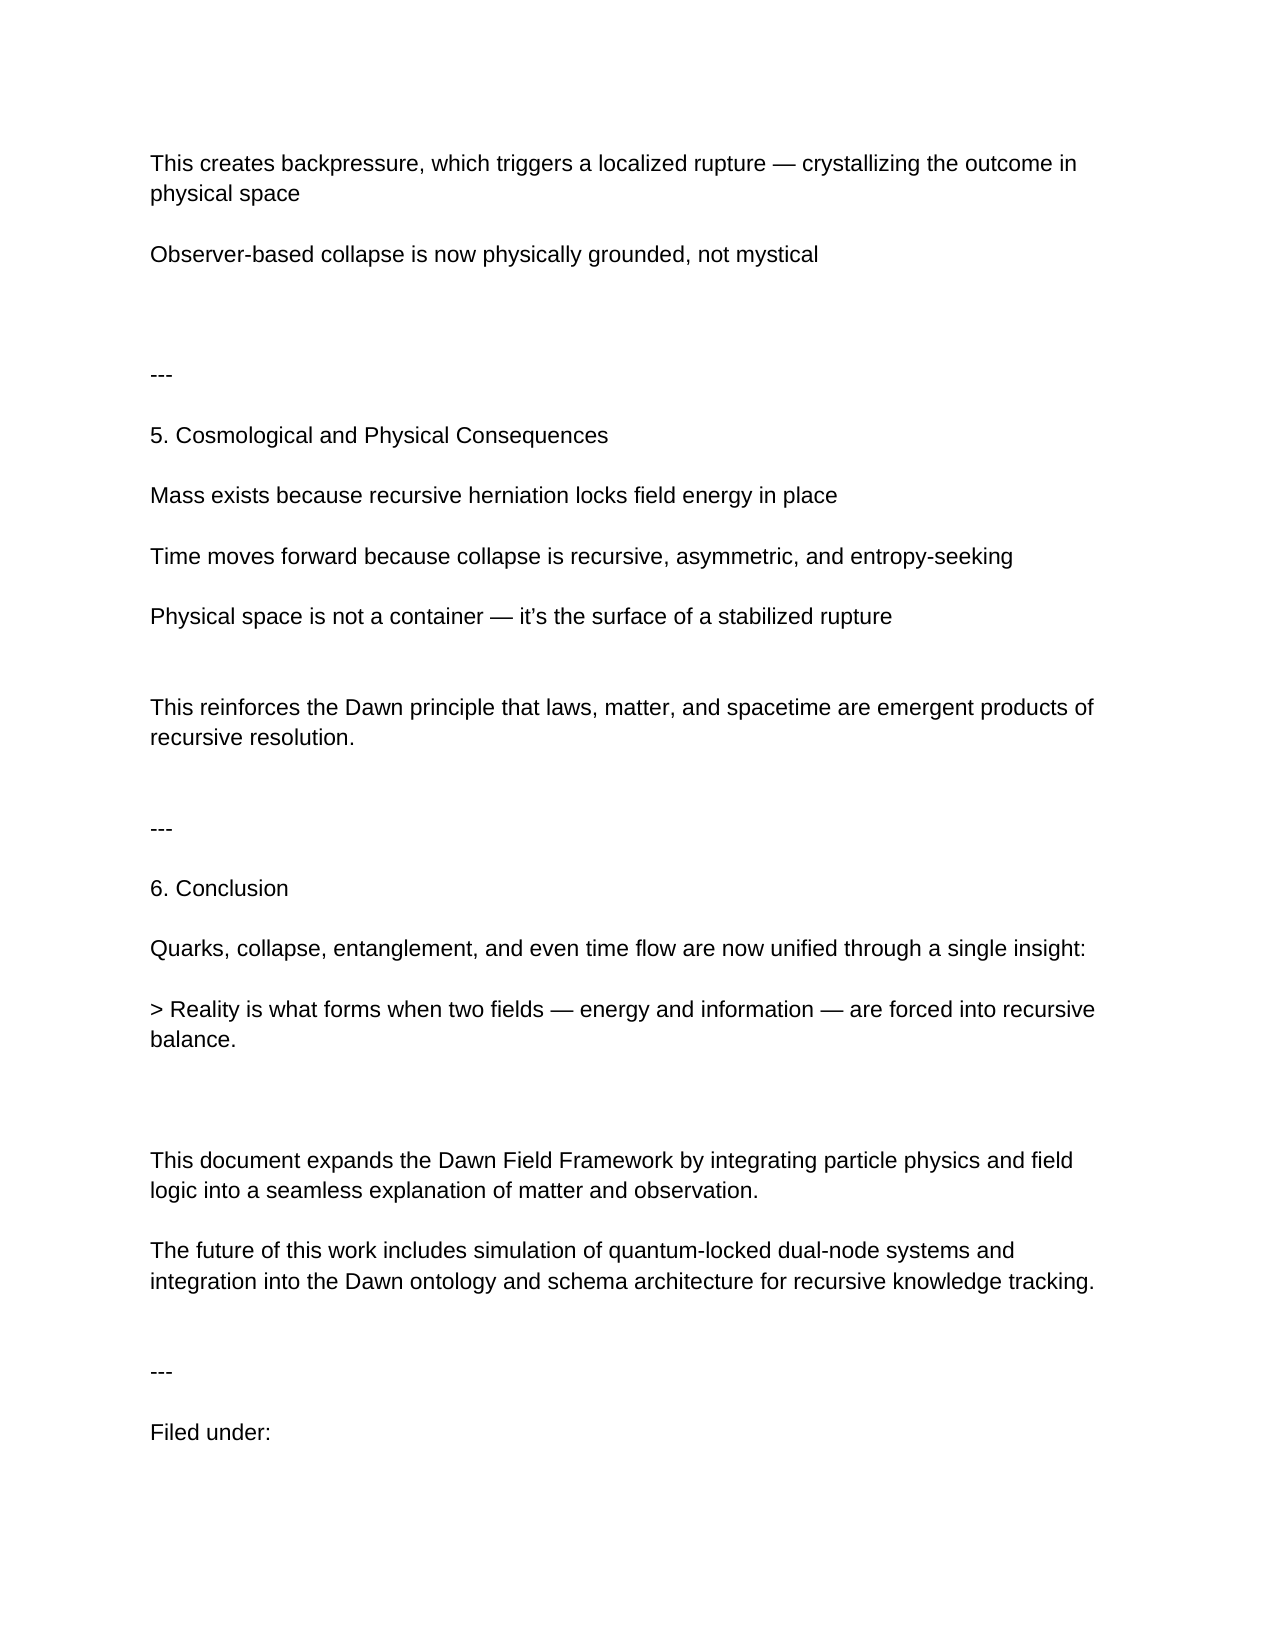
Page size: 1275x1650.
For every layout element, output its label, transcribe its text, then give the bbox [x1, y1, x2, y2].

text --- [150, 814, 1125, 841]
text Physical space is not a container — it’s the surface of a stabilized rupture [150, 603, 1125, 629]
text Observer-based collapse is now physically grounded, not mystical [150, 241, 1125, 267]
text This reinforces the Dawn principle that laws, matter, and spacetime are emergent products of recursive resolution. [150, 694, 1125, 750]
text 5. Cosmological and Physical Consequences [150, 422, 1125, 448]
text Mass exists because recursive herniation locks field energy in place [150, 482, 1125, 509]
text Quarks, collapse, entanglement, and even time flow are now unified through a single insight: [150, 935, 1125, 962]
text Filed under: [150, 1419, 1125, 1445]
text --- [150, 361, 1125, 388]
text Time moves forward because collapse is recursive, asymmetric, and entropy-seeking [150, 543, 1125, 569]
text 6. Conclusion [150, 875, 1125, 901]
text The future of this work includes simulation of quantum-locked dual-node systems and integration into the Dawn ontology and schema architecture for recursive knowledge tracking. [150, 1237, 1125, 1294]
text > Reality is what forms when two fields — energy and information — are forced into recursive balance. [150, 996, 1125, 1052]
text --- [150, 1358, 1125, 1385]
text This creates backpressure, which triggers a localized rupture — crystallizing the outcome in physical space [150, 150, 1125, 207]
text This document expands the Dawn Field Framework by integrating particle physics and field logic into a seamless explanation of matter and observation. [150, 1147, 1125, 1203]
